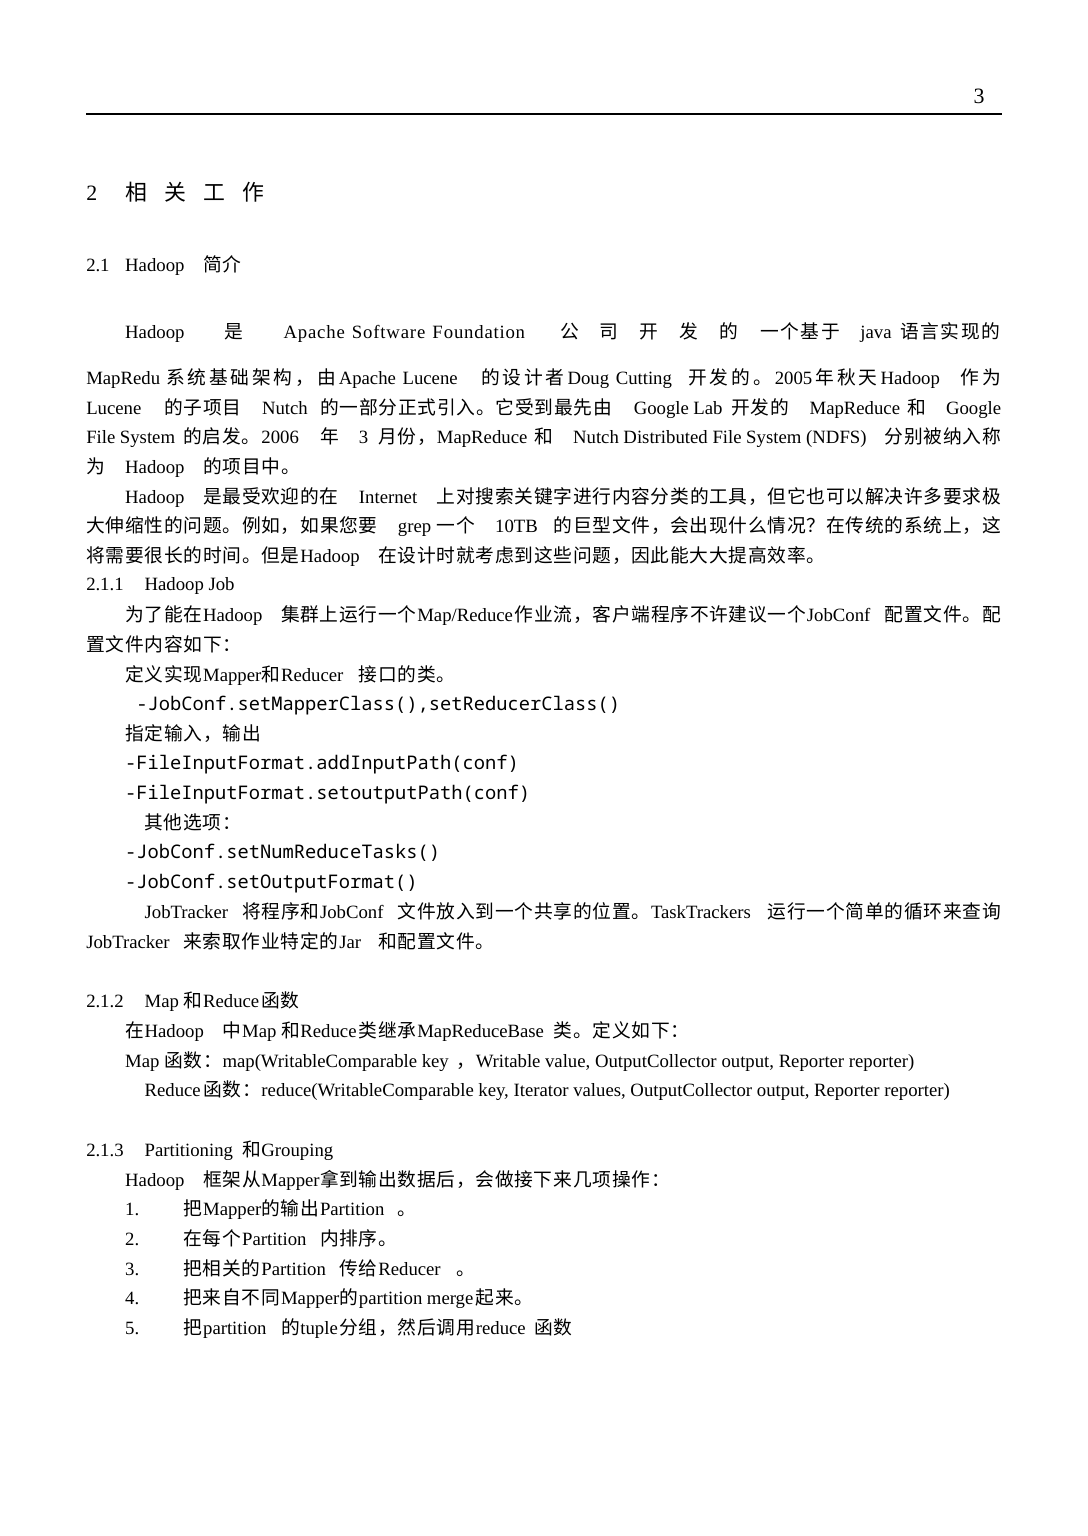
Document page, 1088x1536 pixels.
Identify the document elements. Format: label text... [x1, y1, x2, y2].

list 把Mapper的输出Partition。 [125, 1193, 1001, 1222]
text -FileInputFormat.setoutputPath(conf) [86, 777, 1001, 807]
subtitle Map和Reduce函数 [86, 985, 1001, 1014]
list 把partition的tuple分组，然后调用reduce函数 [125, 1311, 1001, 1341]
text Map函数：map(WritableComparable key，Writable value, OutputCollector output, Reporter reporter) [86, 1044, 1001, 1074]
text -JobConf.setNumReduceTasks() [86, 836, 1001, 866]
text -FileInputFormat.addInputPath(conf) [86, 747, 1001, 777]
text Reduce函数：reduce(WritableComparable key, Iterator values, OutputCollector output, Reporter reporter) [86, 1074, 1001, 1103]
text 为了能在Hadoop集群上运行一个Map/Reduce作业流，客户端程序不许建议一个JobConf 配置文件。配置文件内容如下： [86, 599, 1001, 658]
text Hadoop 是最受欢迎的在 Internet 上对搜索关键字进行内容分类的工具，但它也可以解决许多要求极大伸缩性的问题。例如，如果您要 grep 一个 10TB 的巨型文件，会出现什么情况？在传统的系统上，这将需要很长的时间。但是Hadoop在设计时就考虑到这些问题，因此能大大提高效率。 [86, 480, 1001, 569]
list 把来自不同Mapper的partition merge起来。 [125, 1282, 1001, 1311]
text 定义实现Mapper和Reducer接口的类。 [86, 658, 1001, 688]
text JobTracker 将程序和JobConf文件放入到一个共享的位置。TaskTrackers运行一个简单的循环来查询JobTracker来索取作业特定的Jar和配置文件。 [86, 896, 1001, 955]
text -JobConf.setMapperClass(),setReducerClass() [86, 688, 1001, 718]
list 在每个Partition内排序。 [125, 1222, 1001, 1252]
subtitle Partitioning和Grouping [86, 1133, 1001, 1163]
subtitle Hadoop Job [86, 569, 1001, 599]
text 指定输入，输出 [86, 718, 1001, 747]
subtitle 相关工作 [86, 161, 1001, 220]
text Hadoop框架从Mapper拿到输出数据后，会做接下来几项操作： [86, 1163, 1001, 1193]
text -JobConf.setOutputFormat() [86, 866, 1001, 896]
text Hadoop 是Apache Software Foundation 公司开发的一个基于java语言实现的MapRedu系统基础架构，由Apache Lucene 的设计者Doug Cutting开发的。2005年秋天Hadoop作为 Lucene 的子项目 Nutch 的一部分正式引入。它受到最先由 Google Lab 开发的 MapReduce 和 Google File System 的启发。2006 年 3 月份，MapReduce 和 Nutch Distributed File System (NDFS) 分别被纳入称为 Hadoop 的项目中。 [86, 302, 1001, 480]
text 在Hadoop中Map和Reduce类继承MapReduceBase类。定义如下： [86, 1014, 1001, 1044]
text 其他选项： [86, 807, 1001, 836]
subtitle Hadoop简介 [86, 235, 1001, 294]
list 把相关的Partition传给Reducer。 [125, 1252, 1001, 1282]
